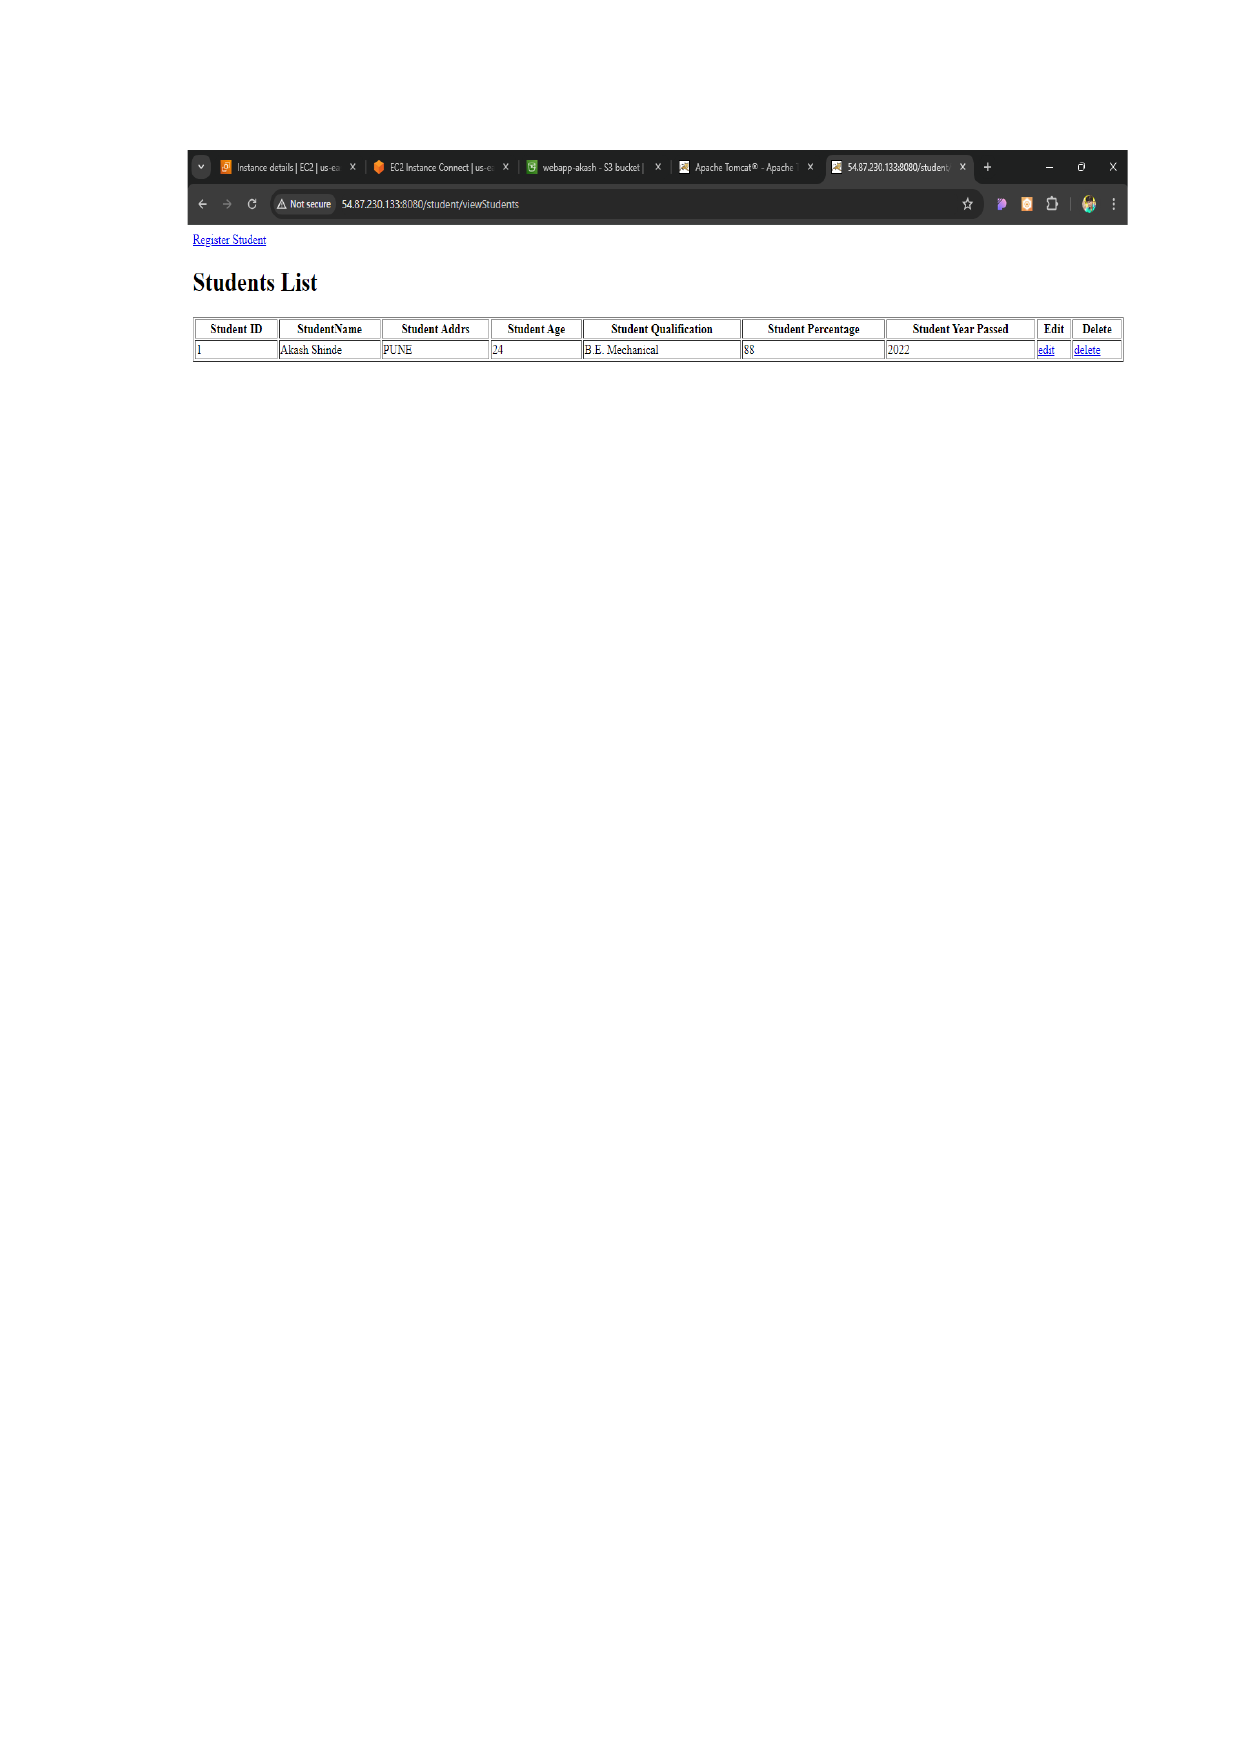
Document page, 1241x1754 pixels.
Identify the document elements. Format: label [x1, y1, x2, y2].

picture [187, 150, 1128, 391]
